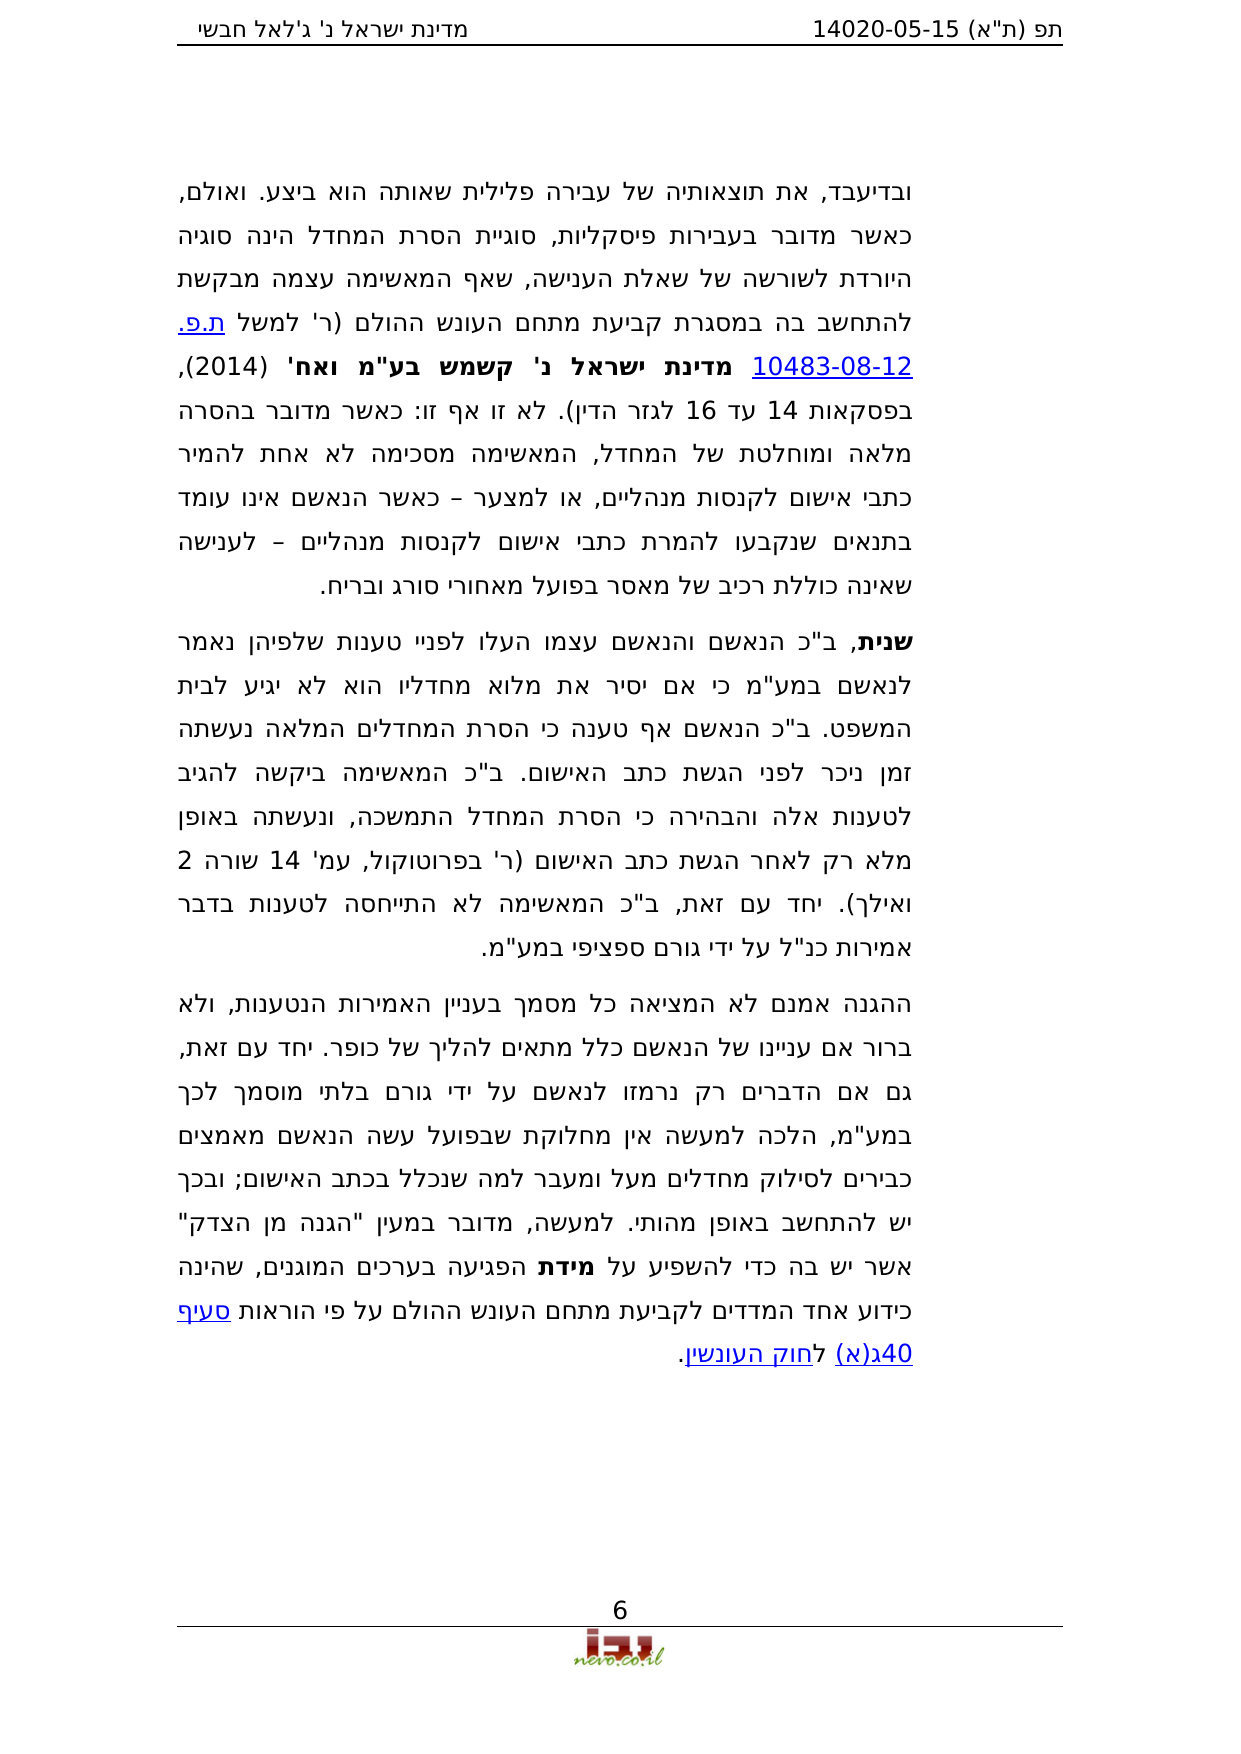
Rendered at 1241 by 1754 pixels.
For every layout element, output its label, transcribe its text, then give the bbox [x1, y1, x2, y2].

picture [574, 1628, 666, 1667]
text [177, 177, 913, 600]
text ההגנה אמנם לא המציאה כל מסמך בעניין האמירות הנטענות, ולא ברור אם עניינו של הנאשם כלל מתאים להליך של כופר. יחד עם זאת, גם אם הדברים רק נרמזו לנאשם על ידי גורם בלתי מוסמך לכך במע"מ, הלכה למעשה אין מחלוקת שבפועל עשה הנאשם מאמצים כבירים לסילוק מחדלים מעל ומעבר למה שנכלל בכתב האישום; ובכך יש להתחשב באופן מהותי. למעשה, מדובר במעין "הגנה מן הצדק" אשר יש בה כדי להשפיע על מידת הפגיעה בערכים המוגנים, שהינה כידוע אחד המדדים לקביעת מתחם העונש ההולם על פי הוראות סעיף 40ג(א) לחוק העונשין. [177, 990, 913, 1369]
text שנית, ב"כ הנאשם והנאשם עצמו העלו לפניי טענות שלפיהן נאמר לנאשם במע"מ כי אם יסיר את מלוא מחדליו הוא לא יגיע לבית המשפט. ב"כ הנאשם אף טענה כי הסרת המחדלים המלאה נעשתה זמן ניכר לפני הגשת כתב האישום. ב"כ המאשימה ביקשה להגיב לטענות אלה והבהירה כי הסרת המחדל התמשכה, ונעשתה באופן מלא רק לאחר הגשת כתב האישום (ר' בפרוטוקול, עמ' 14 שורה 2 ואילך). יחד עם זאת, ב"כ המאשימה לא התייחסה לטענות בדבר אמירות כנ"ל על ידי גורם ספציפי במע"מ. [177, 627, 913, 963]
